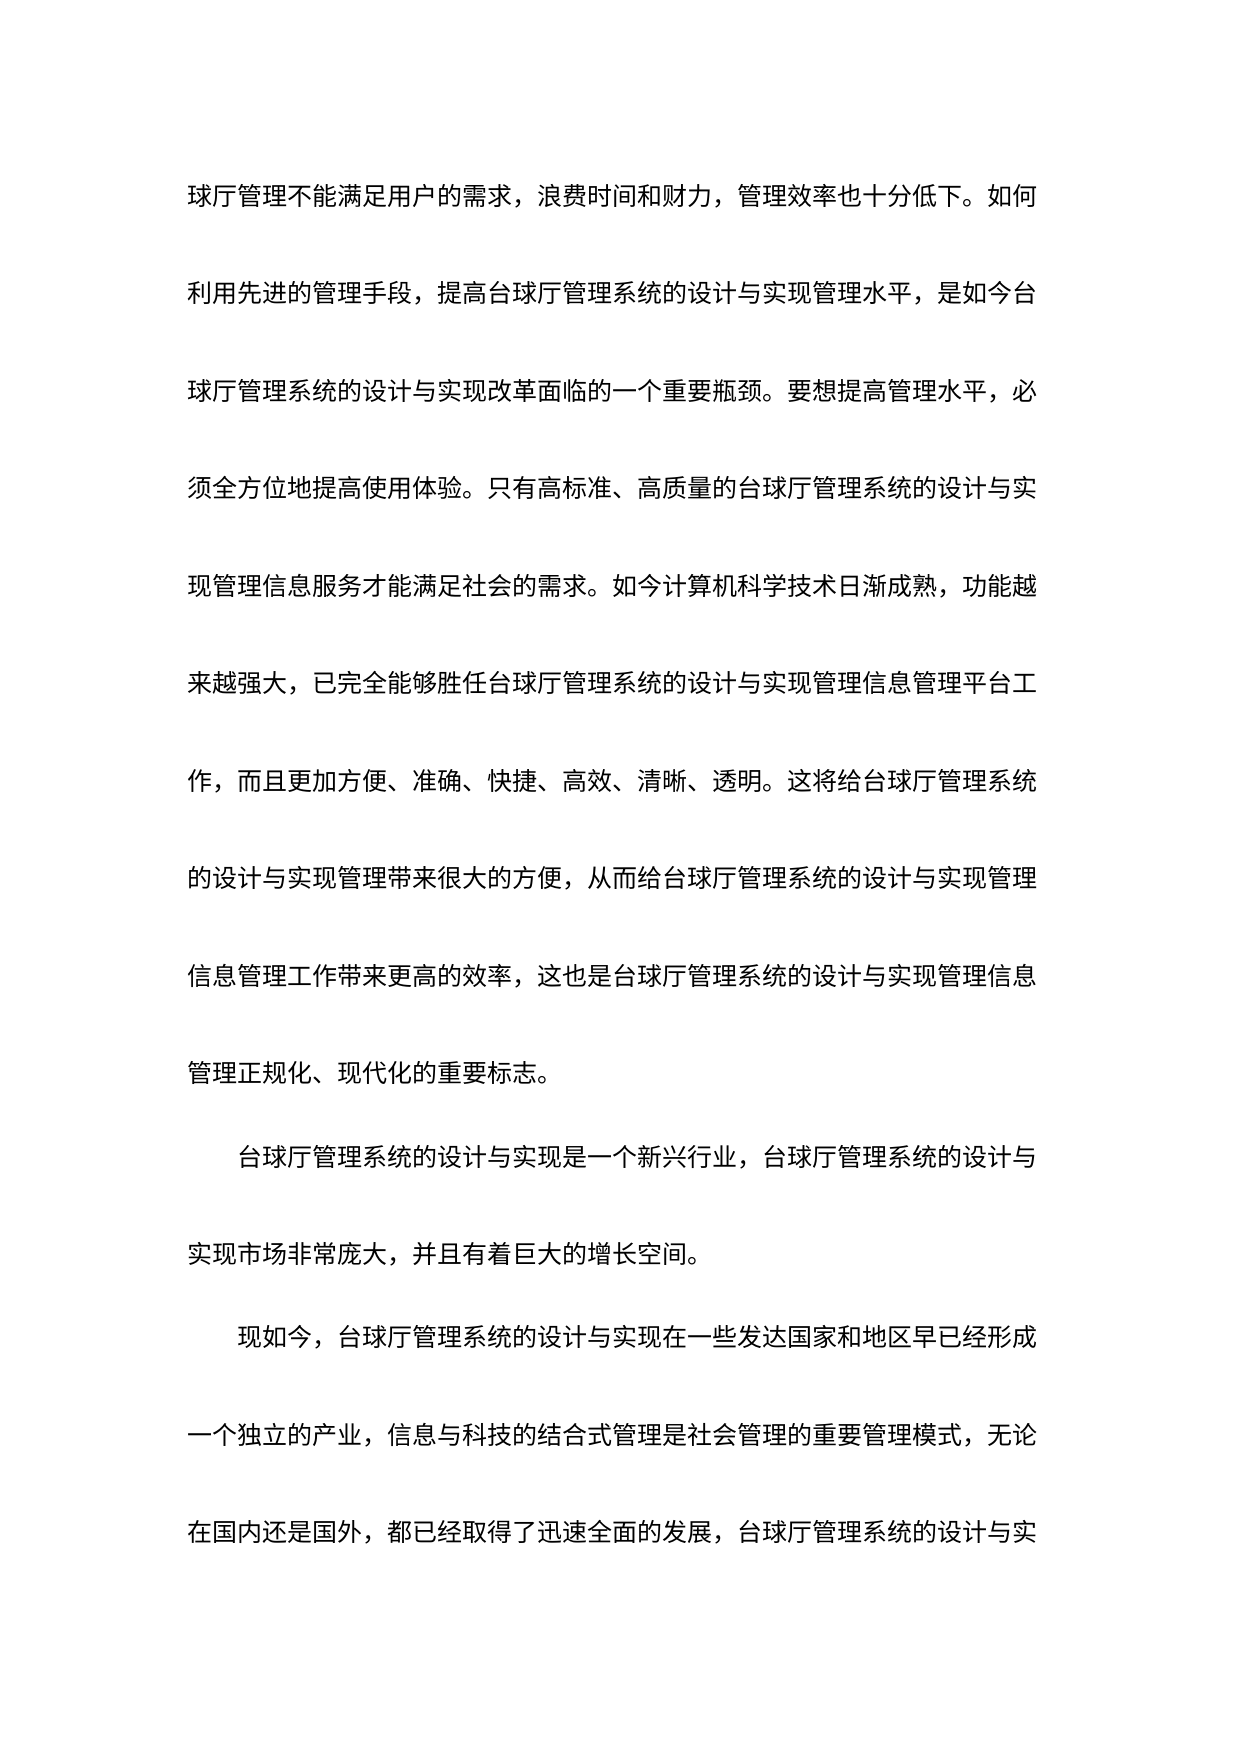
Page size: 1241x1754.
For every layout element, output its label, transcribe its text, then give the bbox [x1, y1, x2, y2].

text 台球厅管理系统的设计与实现是一个新兴行业，台球厅管理系统的设计与实现市场非常庞大，并且有着巨大的增长空间。 [187, 1123, 1053, 1285]
text 现如今，台球厅管理系统的设计与实现在一些发达国家和地区早已经形成一个独立的产业，信息与科技的结合式管理是社会管理的重要管理模式，无论在国内还是国外，都已经取得了迅速全面的发展，台球厅管理系统的设计与实现管理信息管理的开发，使管理越来越智能化与人性化。 [187, 1303, 1053, 1563]
